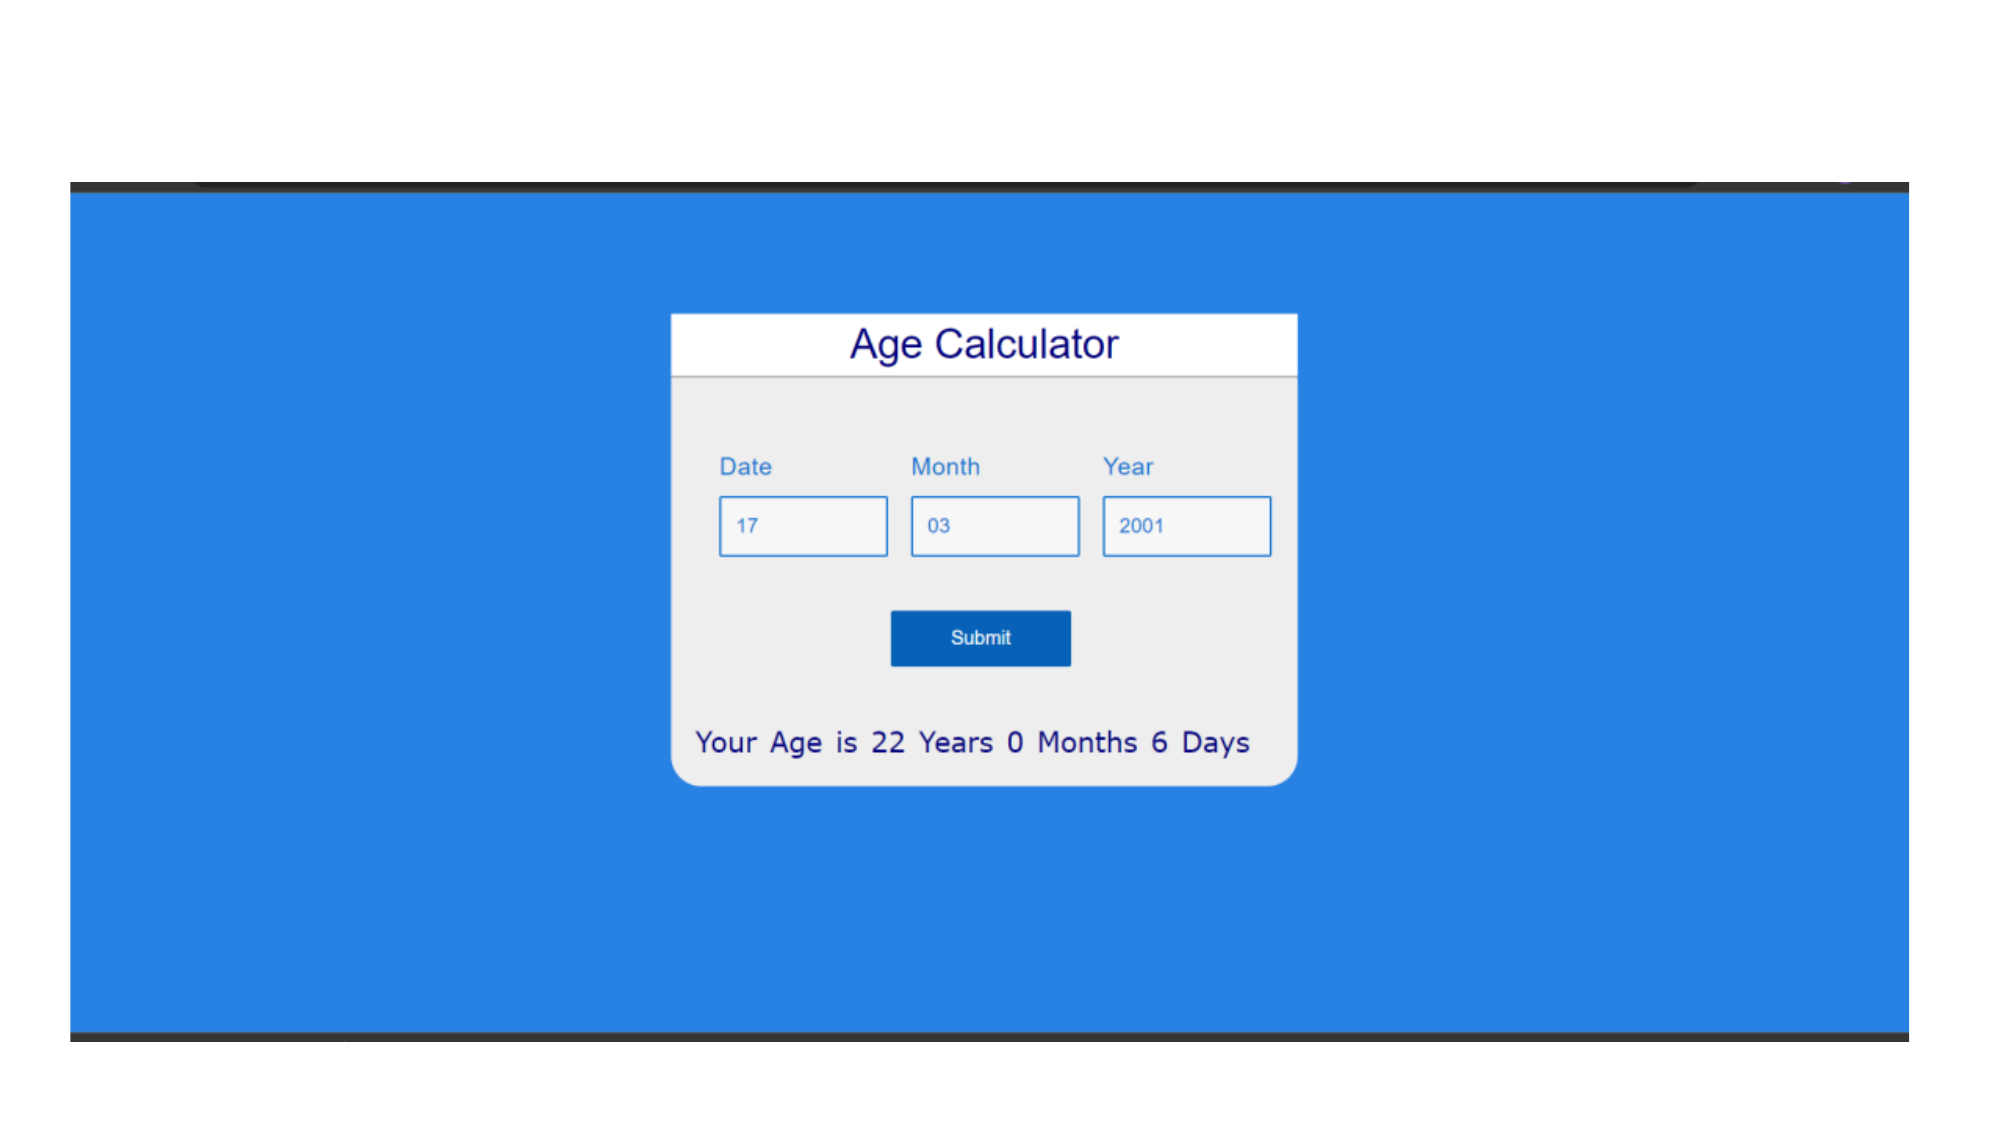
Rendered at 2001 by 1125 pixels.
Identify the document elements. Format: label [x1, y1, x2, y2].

picture [70, 182, 1910, 1042]
